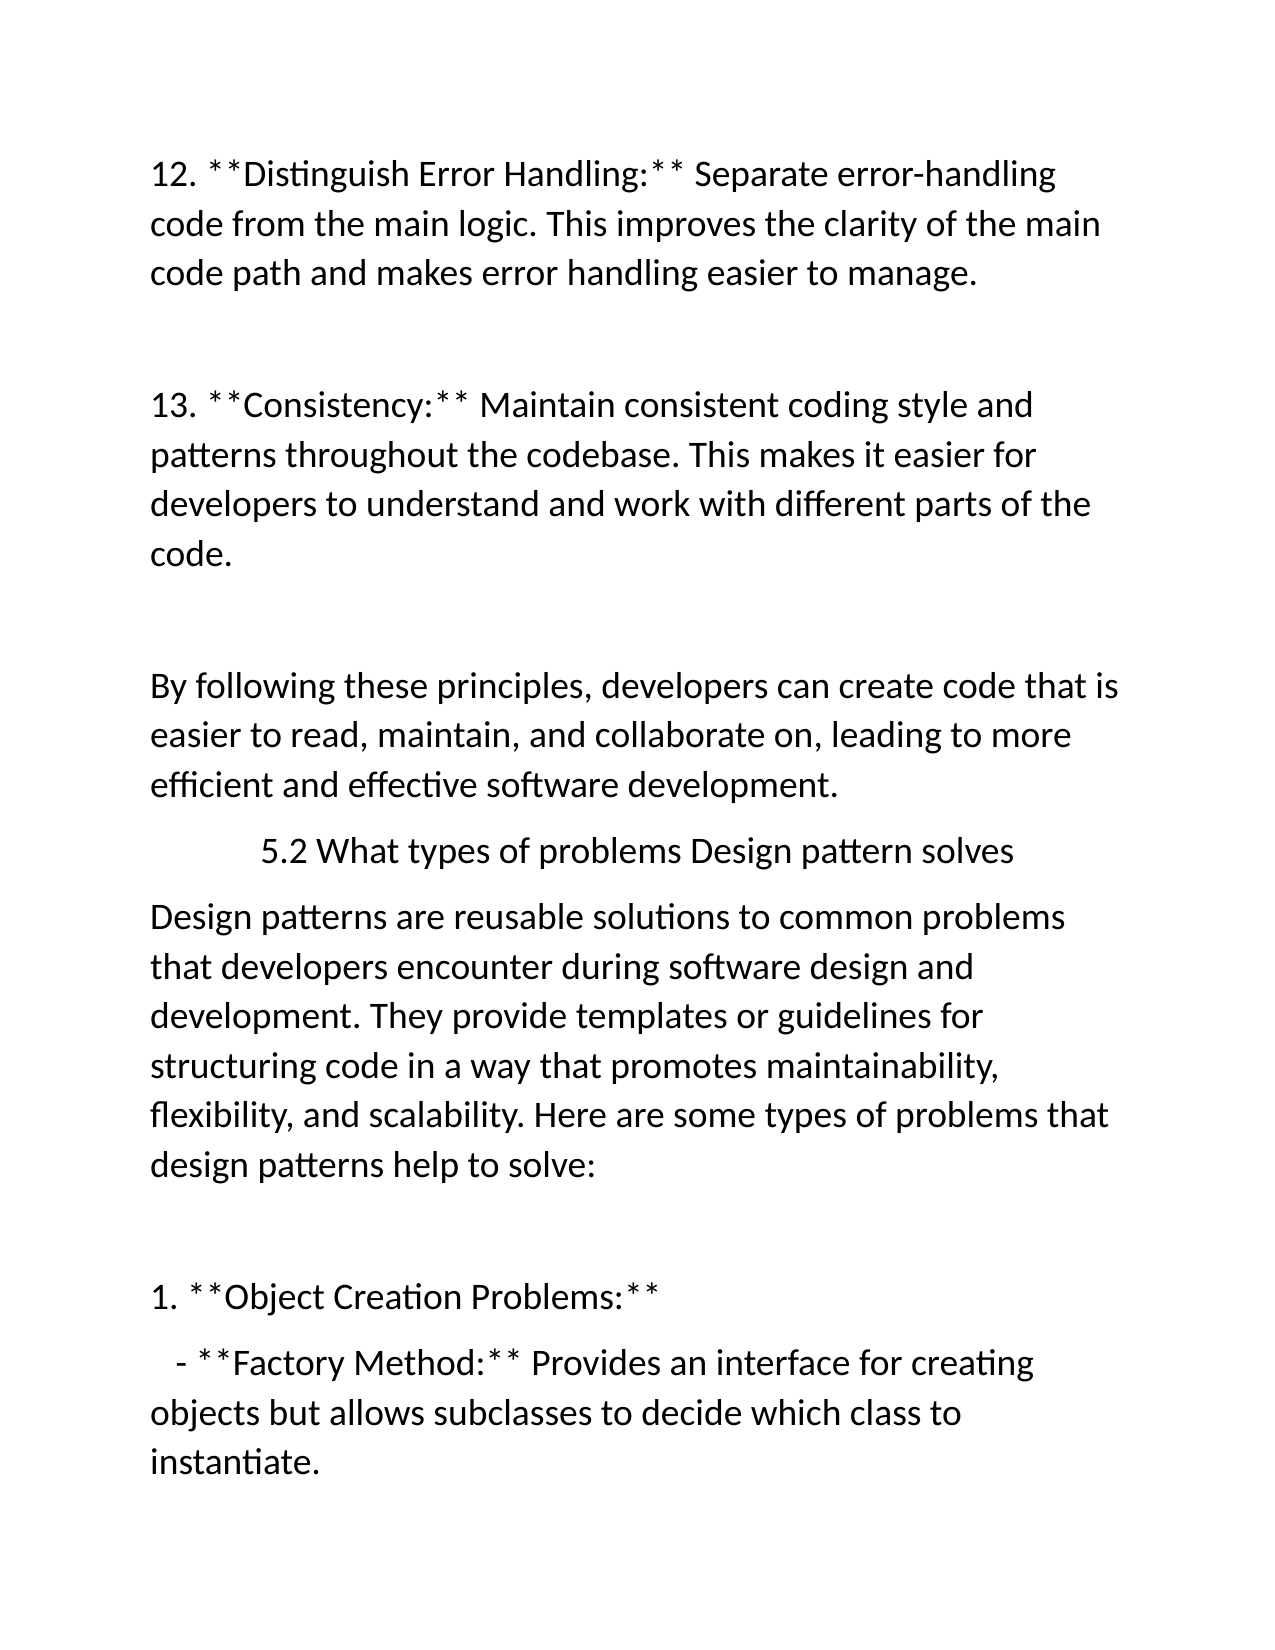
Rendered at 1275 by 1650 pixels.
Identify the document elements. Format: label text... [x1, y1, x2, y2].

text 5.2 What types of problems Design pattern solves [150, 827, 1125, 873]
text 13. **Consistency:** Maintain consistent coding style and patterns throughout the codebase. This makes it easier for developers to understand and work with different parts of the code. [150, 381, 1125, 576]
text - **Factory Method:** Provides an interface for creating objects but allows subclasses to decide which class to instantiate. [150, 1339, 1125, 1484]
text 1. **Object Creation Problems:** [150, 1273, 1125, 1319]
text 12. **Distinguish Error Handling:** Separate error-handling code from the main logic. This improves the clarity of the main code path and makes error handling easier to manage. [150, 150, 1125, 295]
text By following these principles, developers can create code that is easier to read, maintain, and collaborate on, leading to more efficient and effective software development. [150, 662, 1125, 807]
text Design patterns are reusable solutions to common problems that developers encounter during software design and development. They provide templates or guidelines for structuring code in a way that promotes maintainability, flexibility, and scalability. Here are some types of problems that design patterns help to solve: [150, 893, 1125, 1186]
